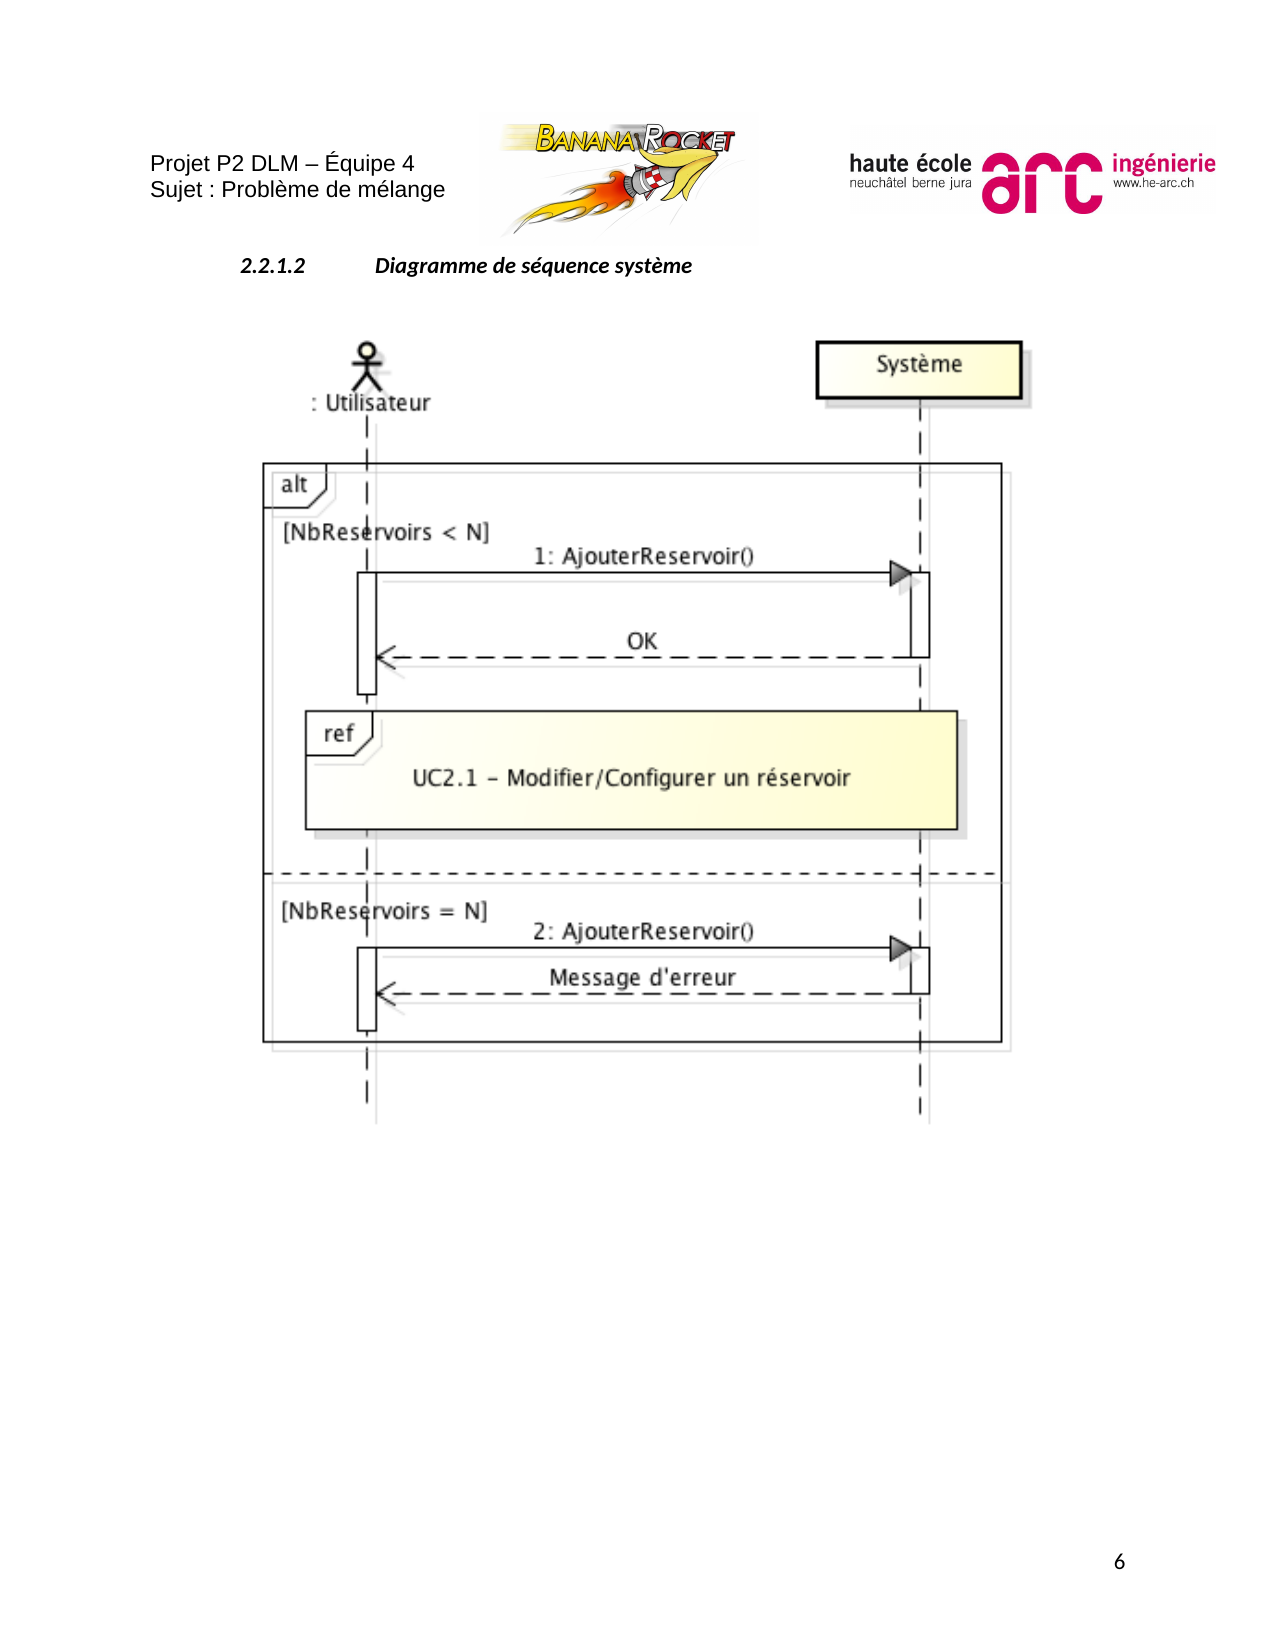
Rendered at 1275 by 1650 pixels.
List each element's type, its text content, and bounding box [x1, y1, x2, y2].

picture [225, 328, 1051, 1132]
picture [479, 112, 759, 246]
picture [850, 125, 1216, 214]
subtitle Diagramme de séquence système [240, 252, 1125, 279]
